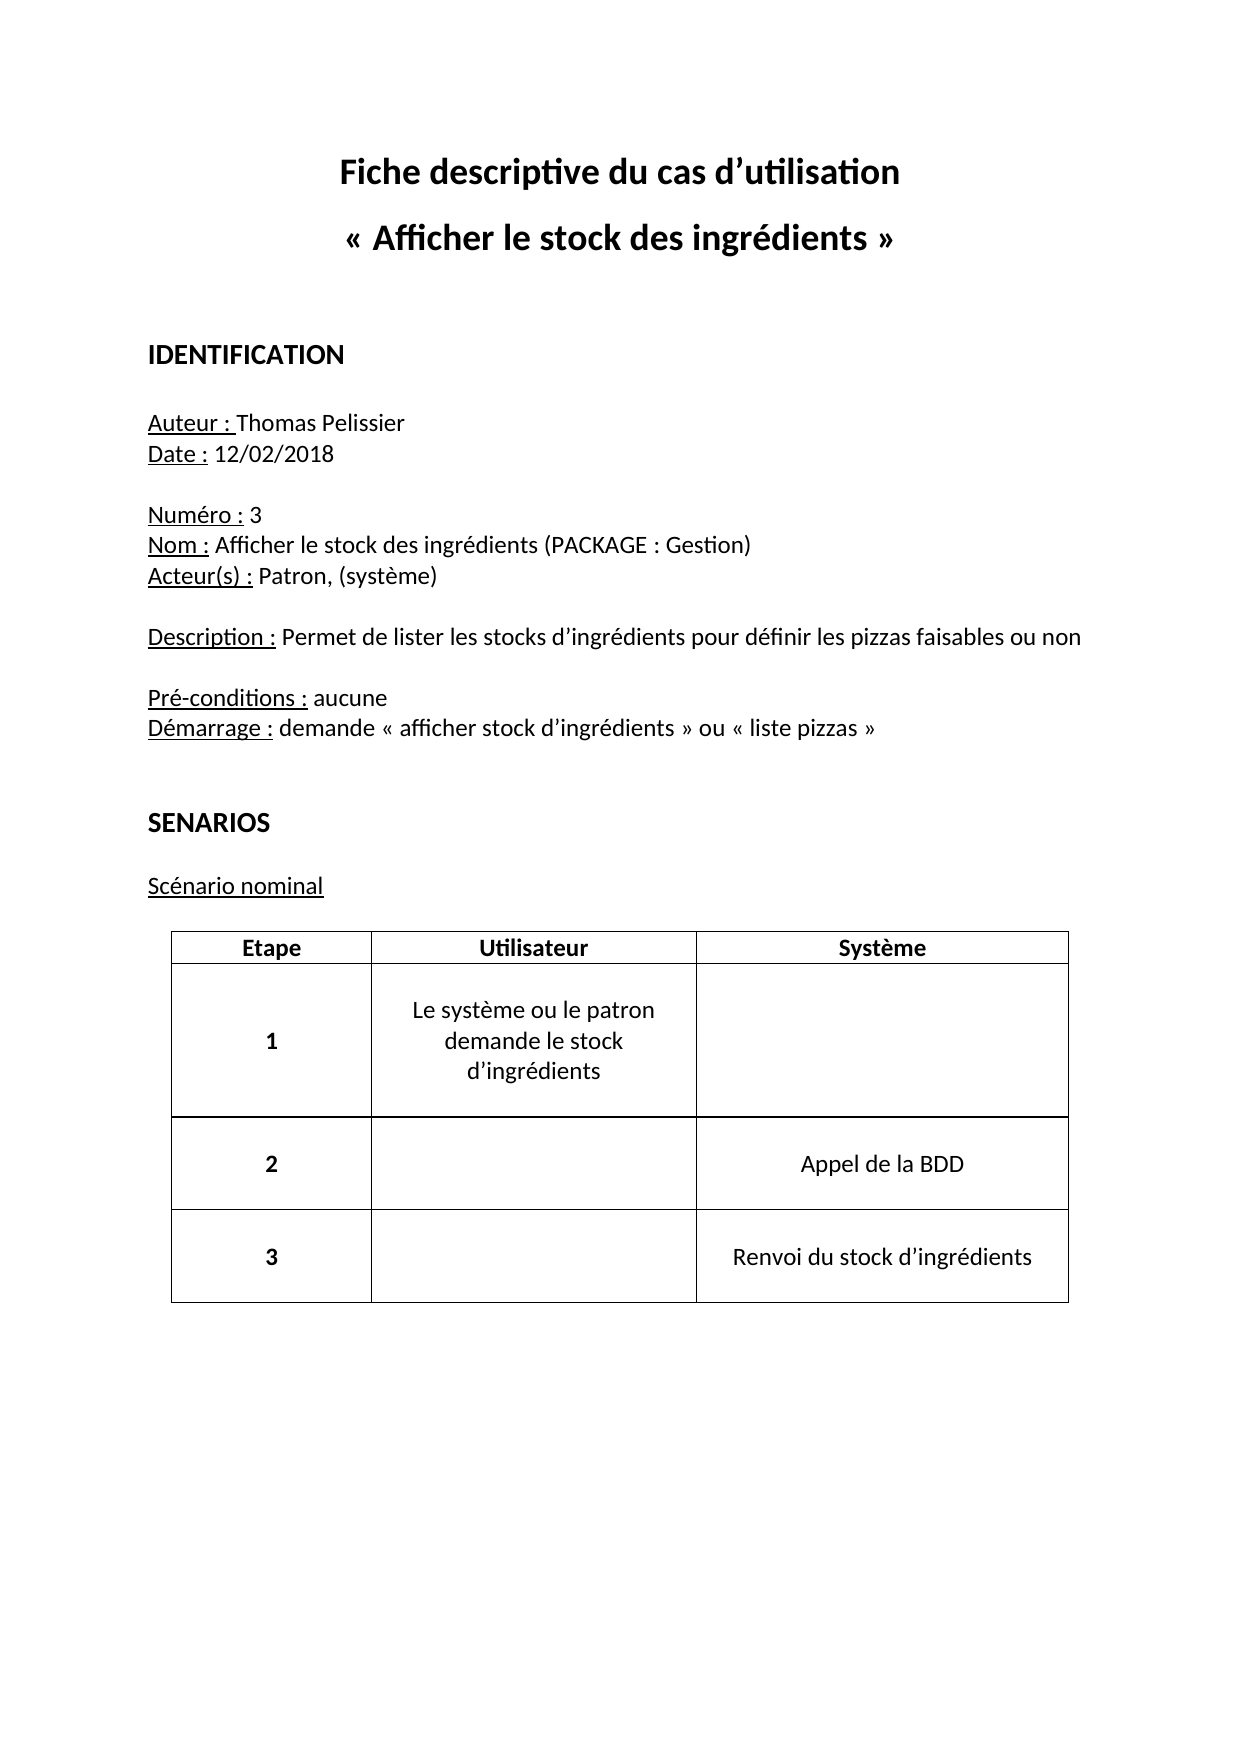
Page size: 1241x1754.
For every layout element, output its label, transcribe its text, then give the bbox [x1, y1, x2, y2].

table_cell [697, 964, 1068, 1116]
table_cell [372, 1118, 696, 1209]
text IDENTIFICATION [148, 336, 1092, 372]
text Scénario nominal [148, 870, 1092, 901]
table_cell [372, 1210, 696, 1302]
table_cell Appel de la BDD [697, 1118, 1068, 1209]
table_cell Le système ou le patron demande le stock d’ingrédients [372, 964, 696, 1116]
table_header Etape [172, 932, 371, 963]
table_cell 3 [172, 1210, 371, 1302]
table_cell Renvoi du stock d’ingrédients [697, 1210, 1068, 1302]
text Numéro : 3 [148, 499, 1092, 529]
text Acteur(s) : Patron, (système) [148, 560, 1092, 590]
text SENARIOS [148, 804, 1092, 840]
text Auteur : Thomas Pelissier [148, 407, 1092, 438]
table_header Utilisateur [372, 932, 696, 963]
table_cell 2 [172, 1118, 371, 1209]
text Démarrage : demande « afficher stock d’ingrédients » ou « liste pizzas » [148, 712, 1092, 743]
text Date : 12/02/2018 [148, 438, 1092, 468]
text Description : Permet de lister les stocks d’ingrédients pour définir les pizzas faisables ou non [148, 621, 1092, 651]
table_header Système [697, 932, 1068, 963]
text « Afficher le stock des ingrédients » [148, 214, 1092, 260]
text Pré-conditions : aucune [148, 682, 1092, 712]
table_cell 1 [172, 964, 371, 1116]
text Nom : Afficher le stock des ingrédients (PACKAGE : Gestion) [148, 529, 1092, 560]
text Fiche descriptive du cas d’utilisation [148, 148, 1092, 193]
